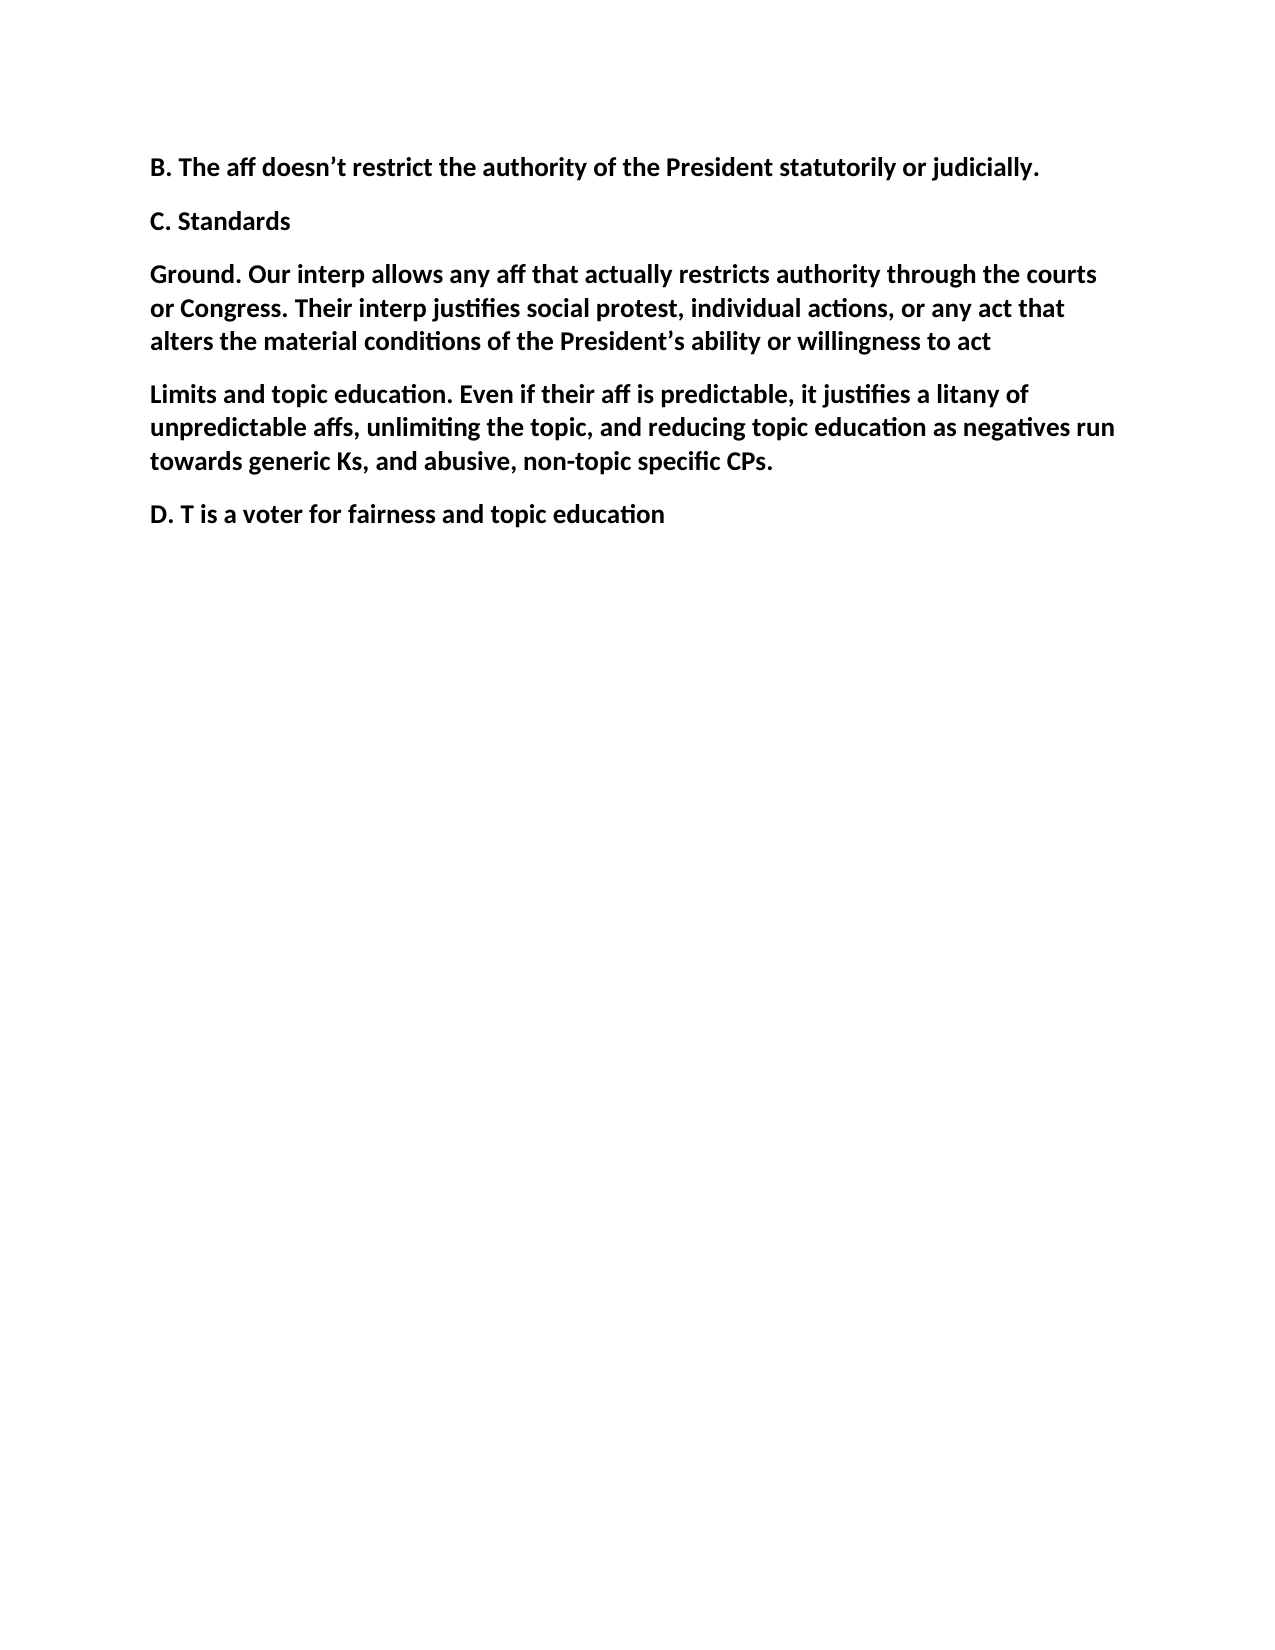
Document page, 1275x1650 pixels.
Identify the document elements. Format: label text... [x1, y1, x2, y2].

subtitle C. Standards [150, 204, 1125, 237]
subtitle Ground. Our interp allows any aff that actually restricts authority through the courts or Congress. Their interp justifies social protest, individual actions, or any act that alters the material conditions of the President’s ability or willingness to act [150, 258, 1125, 357]
subtitle B. The aff doesn’t restrict the authority of the President statutorily or judicially. [150, 150, 1125, 183]
subtitle D. T is a voter for fairness and topic education [150, 497, 1125, 531]
subtitle Limits and topic education. Even if their aff is predictable, it justifies a litany of unpredictable affs, unlimiting the topic, and reducing topic education as negatives run towards generic Ks, and abusive, non-topic specific CPs. [150, 378, 1125, 477]
